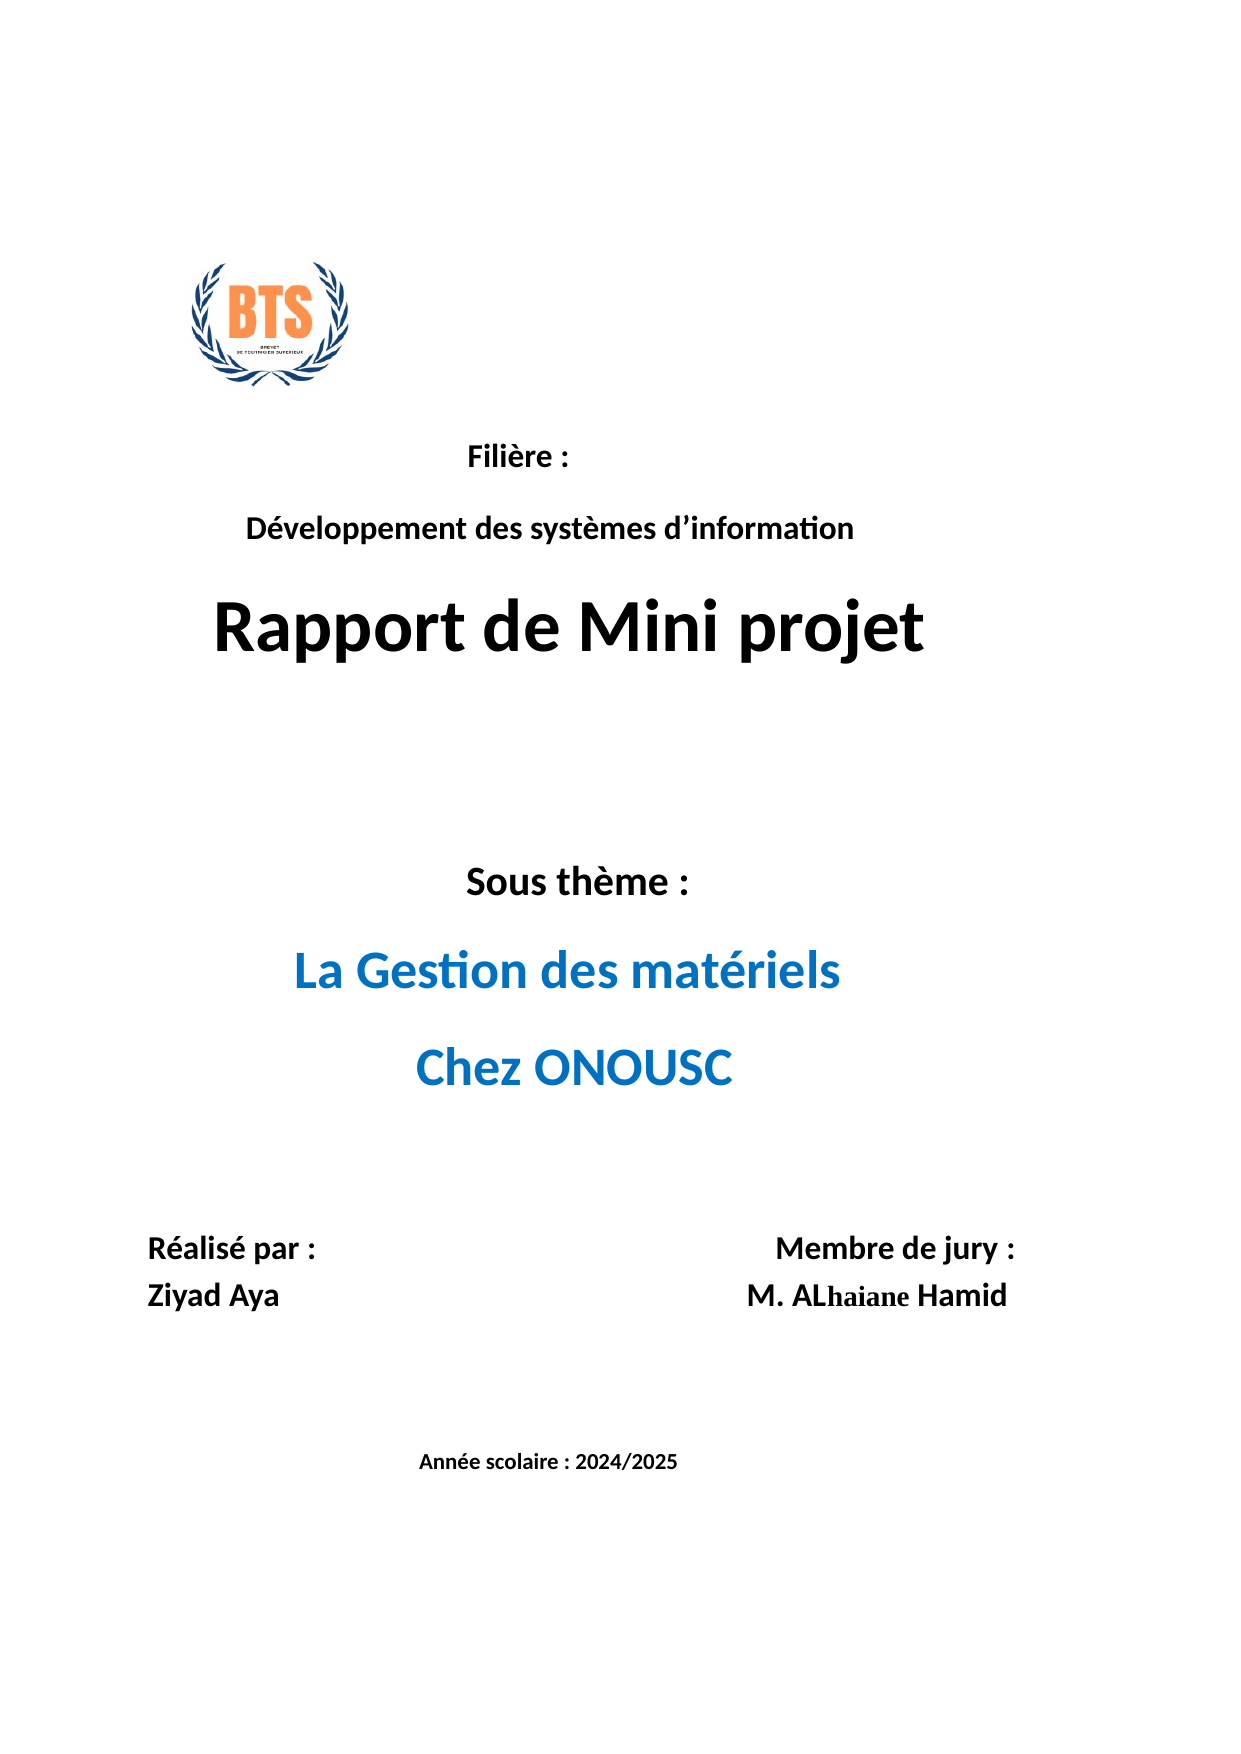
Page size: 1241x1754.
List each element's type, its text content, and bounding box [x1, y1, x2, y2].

text Réalisé par : Membre de jury : Ziyad Aya M. ALhaiane Hamid [148, 1227, 1093, 1314]
text La Gestion des matériels [148, 936, 1093, 1002]
picture [184, 244, 355, 405]
text Sous thème : [148, 855, 1093, 906]
text Année scolaire : 2024/2025 [148, 1447, 1093, 1475]
text Développement des systèmes d’information [148, 507, 1093, 548]
text Chez ONOUSC [148, 1033, 1093, 1099]
text Rapport de Mini projet [148, 579, 1093, 670]
text Filière : [148, 435, 1093, 476]
